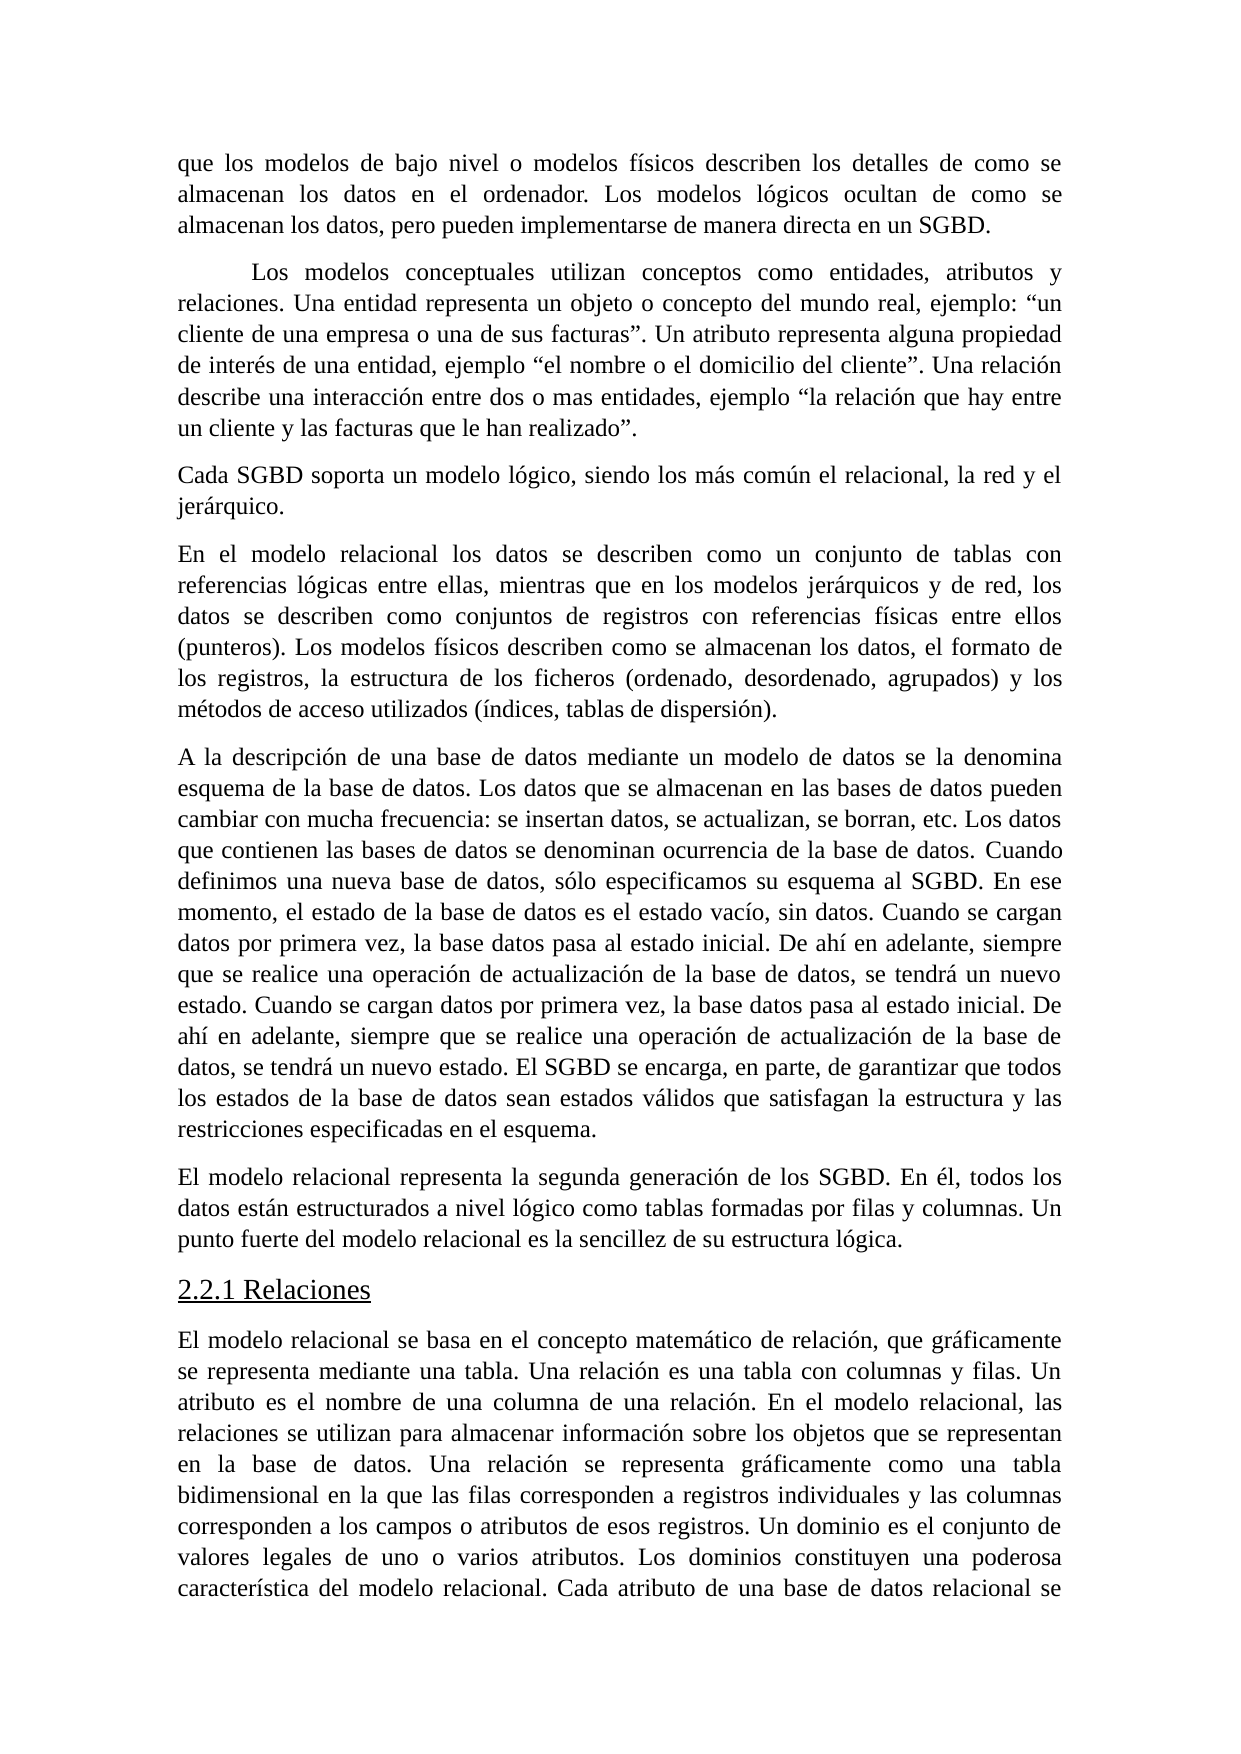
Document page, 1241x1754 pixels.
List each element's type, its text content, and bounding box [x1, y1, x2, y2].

text Cada SGBD soporta un modelo lógico, siendo los más común el relacional, la red y el jerárquico. [177, 460, 1063, 520]
text 2.2.1 Relaciones [177, 1272, 1063, 1306]
text El modelo relacional representa la segunda generación de los SGBD. En él, todos los datos están estructurados a nivel lógico como tablas formadas por filas y columnas. Un punto fuerte del modelo relacional es la sencillez de su estructura lógica. [177, 1162, 1063, 1253]
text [177, 1325, 1063, 1602]
text Los modelos conceptuales utilizan conceptos como entidades, atributos y relaciones. Una entidad representa un objeto o concepto del mundo real, ejemplo: “un cliente de una empresa o una de sus facturas”. Un atributo representa alguna propiedad de interés de una entidad, ejemplo “el nombre o el domicilio del cliente”. Una relación describe una interacción entre dos o mas entidades, ejemplo “la relación que hay entre un cliente y las facturas que le han realizado”. [177, 257, 1063, 441]
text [177, 148, 1063, 238]
text En el modelo relacional los datos se describen como un conjunto de tablas con referencias lógicas entre ellas, mientras que en los modelos jerárquicos y de red, los datos se describen como conjuntos de registros con referencias físicas entre ellos (punteros). Los modelos físicos describen como se almacenan los datos, el formato de los registros, la estructura de los ficheros (ordenado, desordenado, agrupados) y los métodos de acceso utilizados (índices, tablas de dispersión). [177, 539, 1063, 723]
text A la descripción de una base de datos mediante un modelo de datos se la denomina esquema de la base de datos. Los datos que se almacenan en las bases de datos pueden cambiar con mucha frecuencia: se insertan datos, se actualizan, se borran, etc. Los datos que contienen las bases de datos se denominan ocurrencia de la base de datos. Cuando definimos una nueva base de datos, sólo especificamos su esquema al SGBD. En ese momento, el estado de la base de datos es el estado vacío, sin datos. Cuando se cargan datos por primera vez, la base datos pasa al estado inicial. De ahí en adelante, siempre que se realice una operación de actualización de la base de datos, se tendrá un nuevo estado. Cuando se cargan datos por primera vez, la base datos pasa al estado inicial. De ahí en adelante, siempre que se realice una operación de actualización de la base de datos, se tendrá un nuevo estado. El SGBD se encarga, en parte, de garantizar que todos los estados de la base de datos sean estados válidos que satisfagan la estructura y las restricciones especificadas en el esquema. [177, 742, 1063, 1143]
